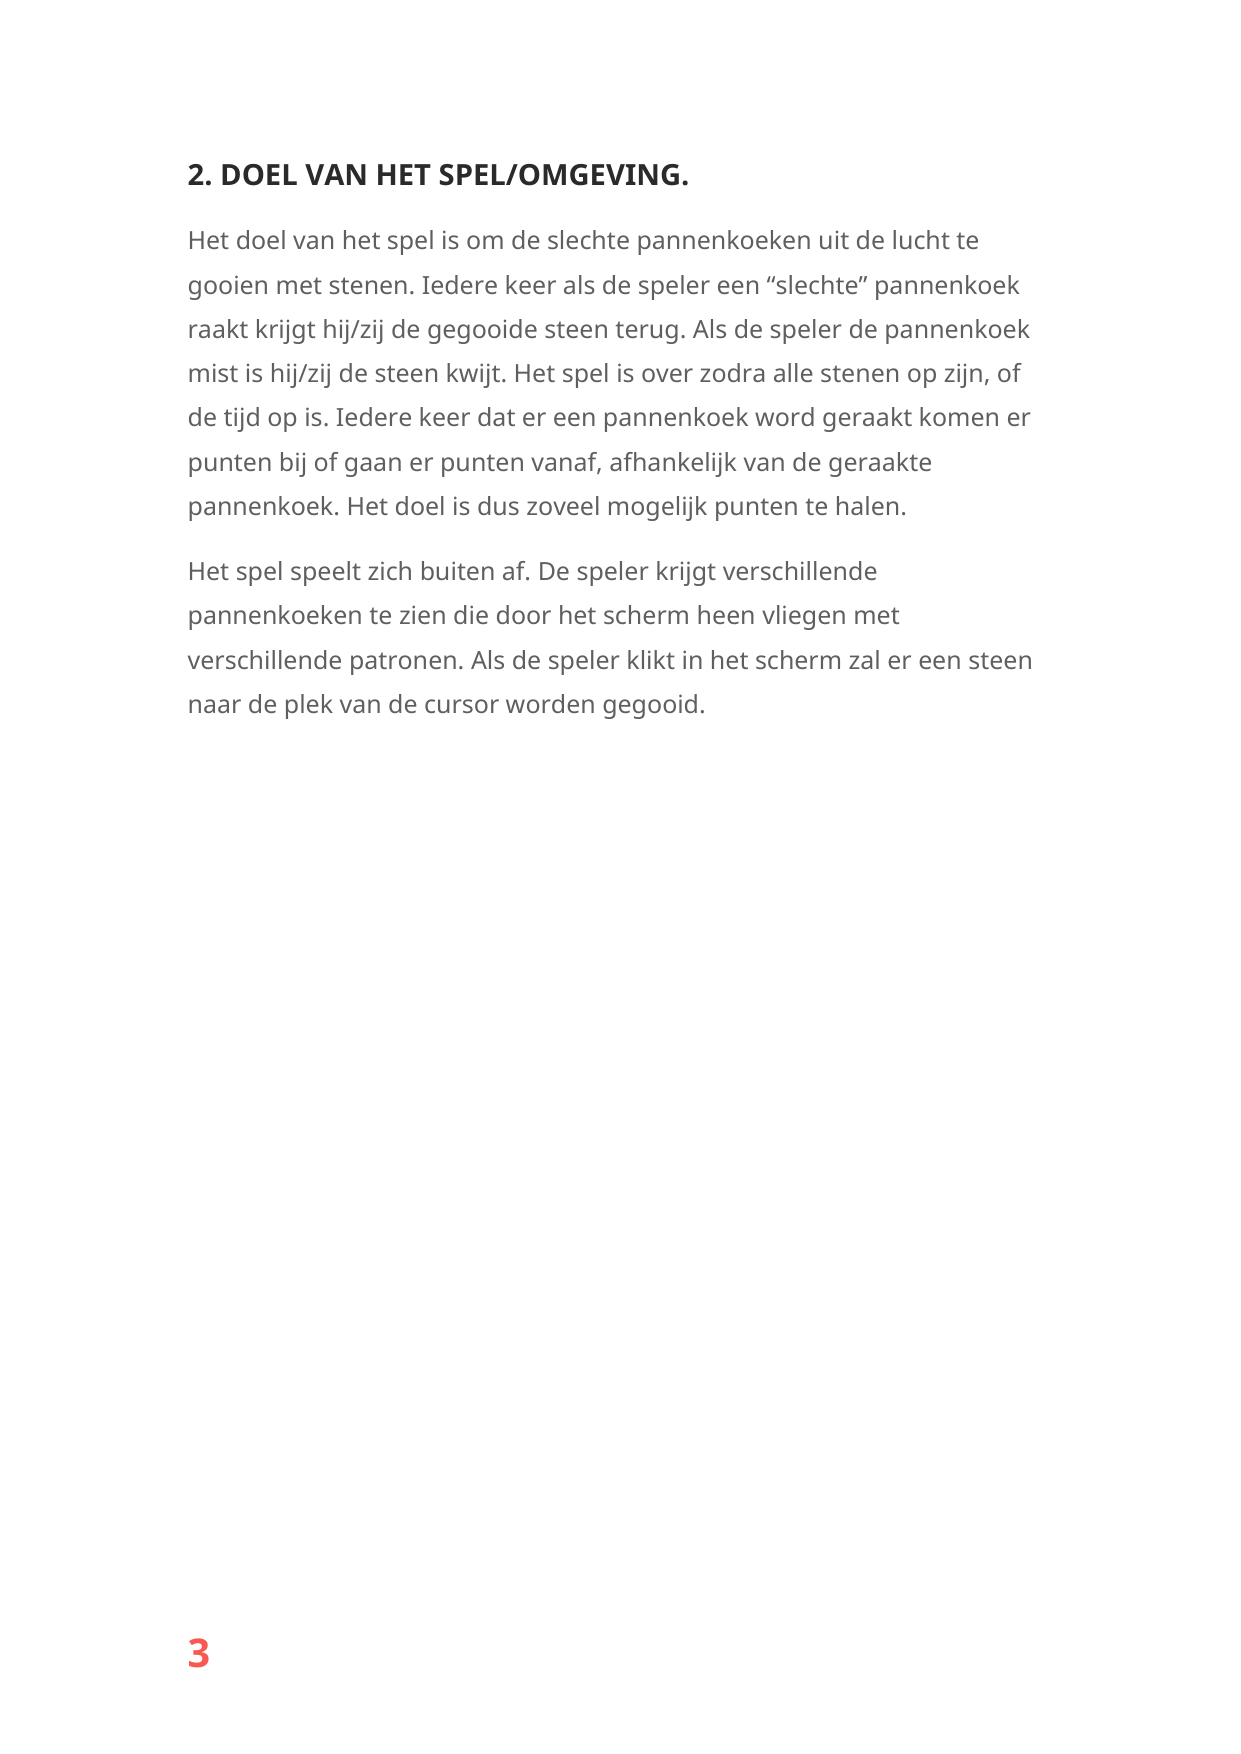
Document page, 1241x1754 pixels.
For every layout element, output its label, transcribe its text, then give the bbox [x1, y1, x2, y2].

subtitle 2. Doel van het spel/omgeving. [187, 154, 1053, 194]
text Het spel speelt zich buiten af. De speler krijgt verschillende pannenkoeken te zien die door het scherm heen vliegen met verschillende patronen. Als de speler klikt in het scherm zal er een steen naar de plek van de cursor worden gegooid. [187, 554, 1053, 721]
text Het doel van het spel is om de slechte pannenkoeken uit de lucht te gooien met stenen. Iedere keer als de speler een “slechte” pannenkoek raakt krijgt hij/zij de gegooide steen terug. Als de speler de pannenkoek mist is hij/zij de steen kwijt. Het spel is over zodra alle stenen op zijn, of de tijd op is. Iedere keer dat er een pannenkoek word geraakt komen er punten bij of gaan er punten vanaf, afhankelijk van de geraakte pannenkoek. Het doel is dus zoveel mogelijk punten te halen. [187, 223, 1053, 523]
